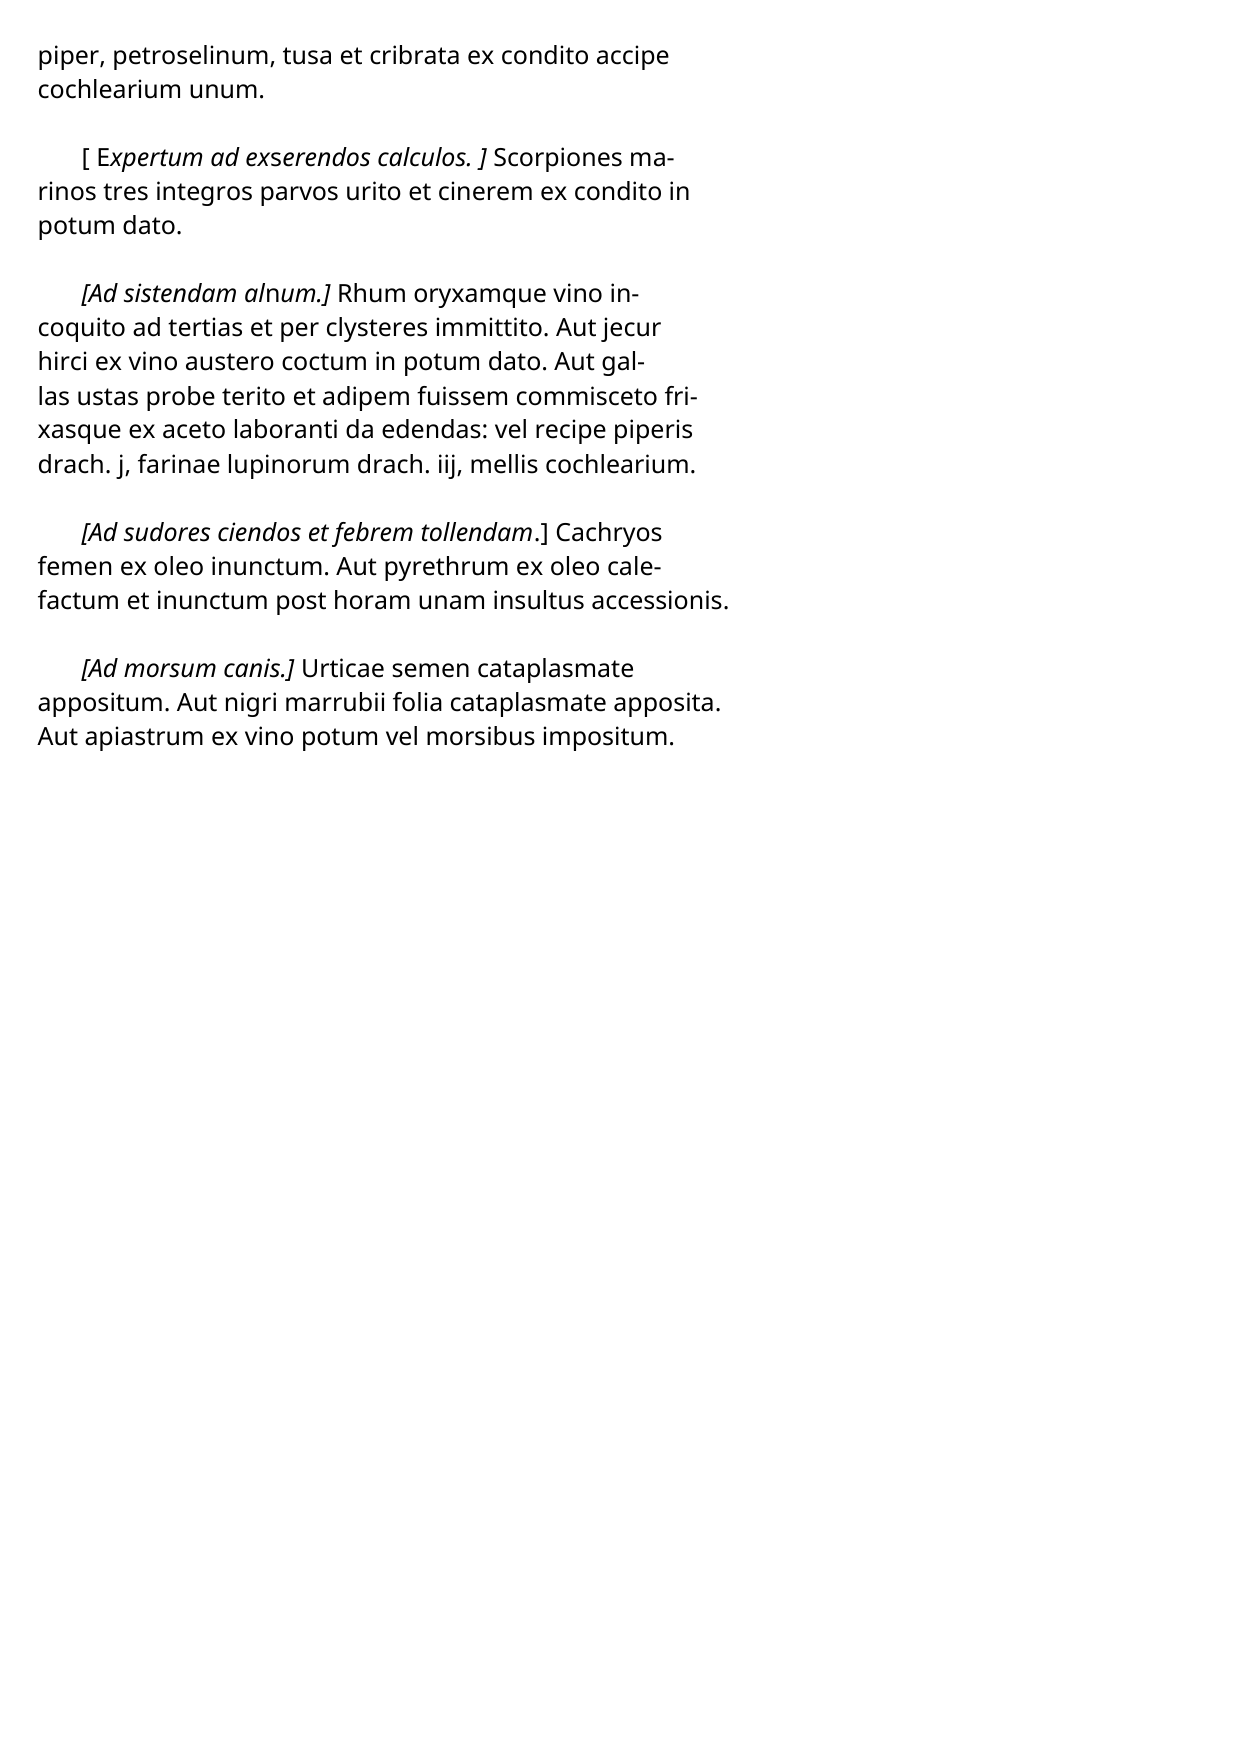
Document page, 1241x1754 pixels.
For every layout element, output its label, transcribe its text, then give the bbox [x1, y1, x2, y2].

text [Ad sudores ciendos et febrem tollendam.] Cachryos femen ex oleo inunctum. Aut pyrethrum ex oleo cale- factum et inunctum post horam unam insultus accessionis. [37, 514, 1203, 617]
text [Ad sistendam alnum.] Rhum oryxamque vino in- coquito ad tertias et per clysteres immittito. Aut jecur hirci ex vino austero coctum in potum dato. Aut gal- las ustas probe terito et adipem fuissem commisceto fri- xasque ex aceto laboranti da edendas: vel recipe piperis drach. j, farinae lupinorum drach. iij, mellis cochlearium. [37, 276, 1203, 480]
text [Ad morsum canis.] Urticae semen cataplasmate appositum. Aut nigri marrubii folia cataplasmate apposita. Aut apiastrum ex vino potum vel morsibus impositum. [37, 651, 1203, 753]
text piper, petroselinum, tusa et cribrata ex condito accipe cochlearium unum. [37, 37, 1203, 106]
text [ Expertum ad exserendos calculos. ] Scorpiones ma- rinos tres integros parvos urito et cinerem ex condito in potum dato. [37, 140, 1203, 242]
